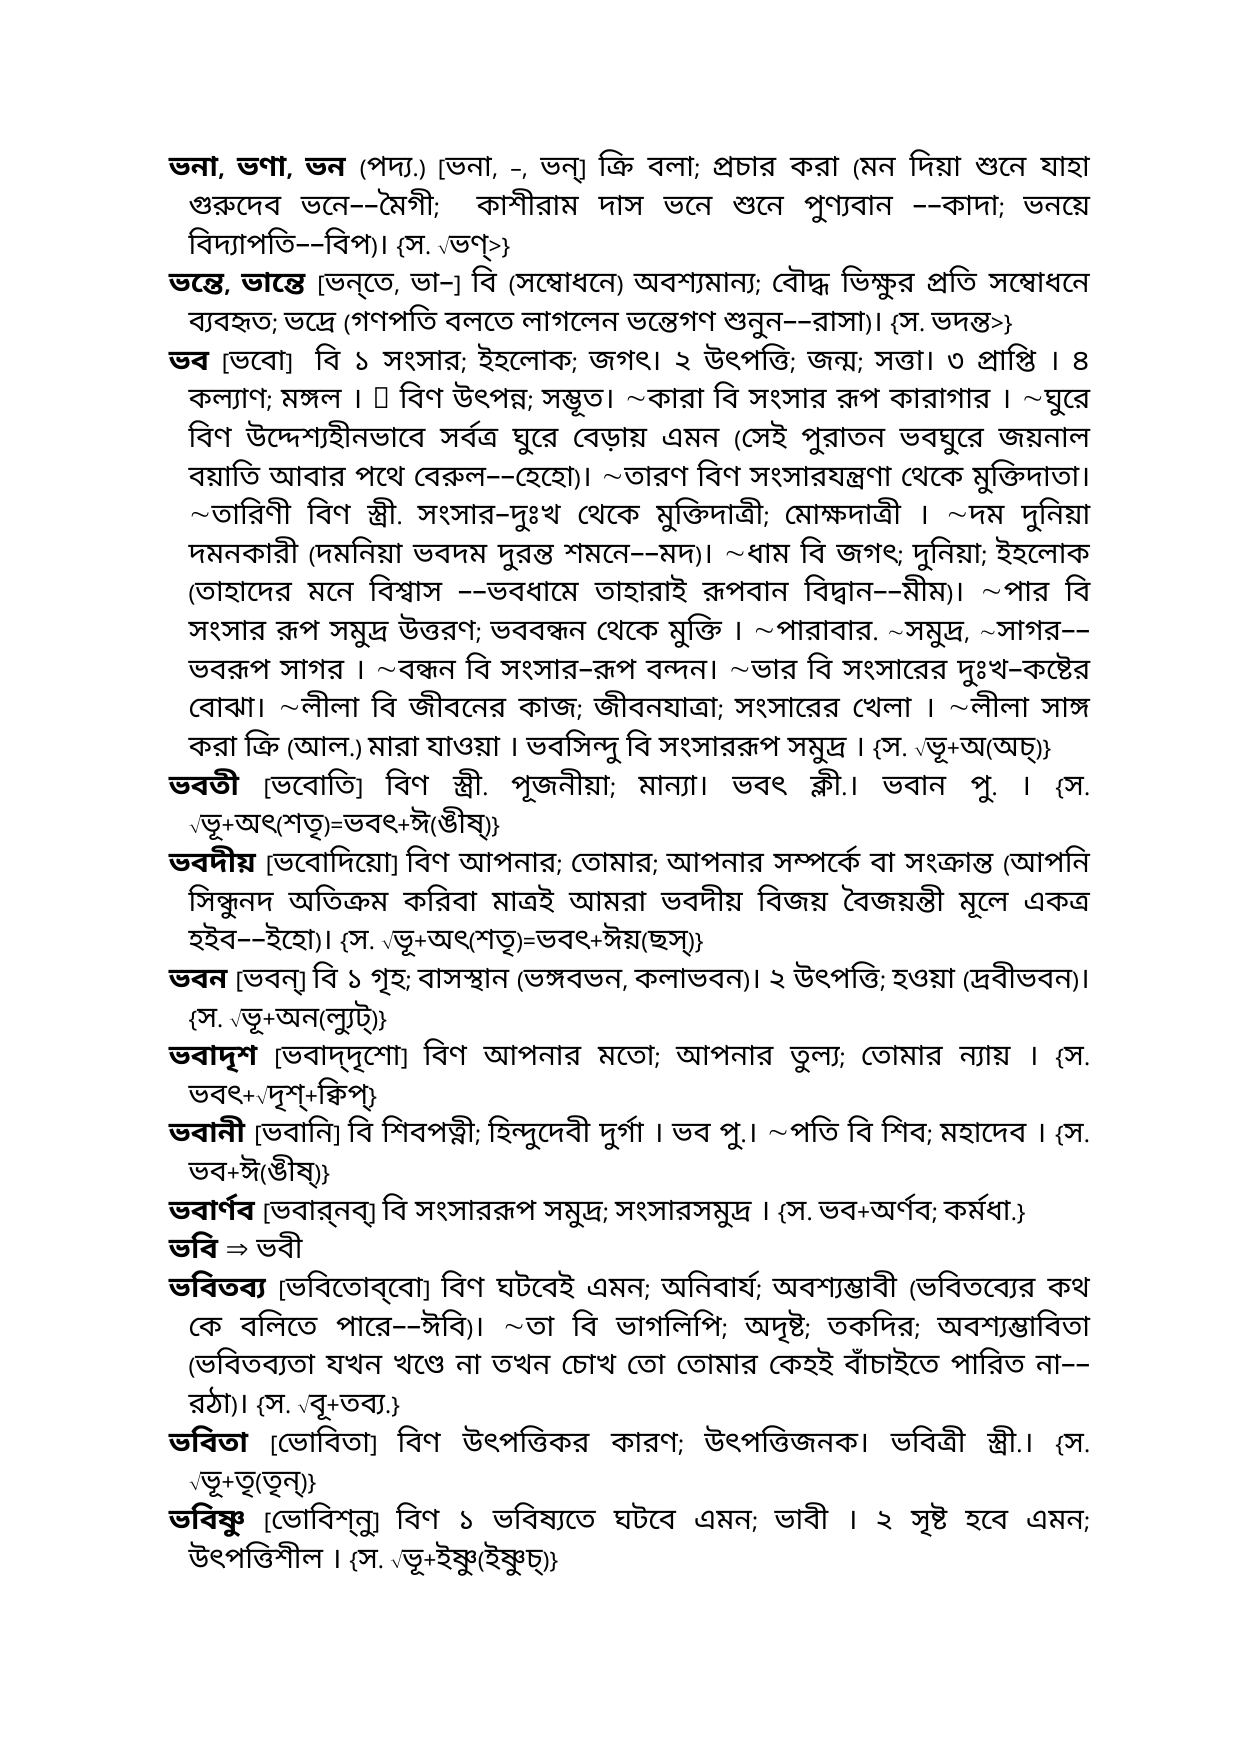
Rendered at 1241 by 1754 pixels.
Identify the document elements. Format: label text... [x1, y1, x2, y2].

text ভবিতা [ভোবিতা] বিণ উৎপত্তিকর কারণ; উৎপত্তিজনক। ভবিত্রী স্ত্রী.। {স. ভূ+তৃ(তৃন্‌)} [169, 1425, 1090, 1503]
text ভবিতব্য [ভবিতোব্‌বো] বিণ ঘটবেই এমন; অনিবার্য; অবশ্যম্ভাবী (ভবিতব্যের কথ কে বলিতে পারে––ঈবি)। তা বি ভাগলিপি; অদৃষ্ট; তকদির; অবশ্যম্ভাবিতা (ভবিতব্যতা যখন খণ্ডে না তখন চোখ তো তোমার কেহই বাঁচাইতে পারিত না––রঠা)। {স. বূ+তব্য.} [169, 1271, 1090, 1425]
text ভবার্ণব [ভবার্‌নব্‌] বি সংসাররূপ সমুদ্র; সংসারসমুদ্র । {স. ভব+অর্ণব; কর্মধা.} [169, 1193, 1090, 1232]
text ভব [ভবো] বি ১ সংসার; ইহলোক; জগৎ। ২ উৎপত্তি; জন্ম; সত্তা। ৩ প্রাপ্তি । ৪ কল্যাণ; মঙ্গল । বিণ উৎপন্ন; সম্ভূত। কারা বি সংসার রূপ কারাগার । ঘুরে বিণ উদ্দেশ্যহীনভাবে সর্বত্র ঘুরে বেড়ায় এমন (সেই পুরাতন ভবঘুরে জয়নাল বয়াতি আবার পথে বেরুল––হেহো)। তারণ বিণ সংসারযন্ত্রণা থেকে মুক্তিদাতা। তারিণী বিণ স্ত্রী. সংসার–দুঃখ থেকে মুক্তিদাত্রী; মোক্ষদাত্রী । দম দুনিয়া দমনকারী (দমনিয়া ভবদম দুরন্ত শমনে––মদ)। ধাম বি জগৎ; দুনিয়া; ইহলোক (তাহাদের মনে বিশ্বাস ––ভবধামে তাহারাই রূপবান বিদ্বান––মীম)। পার বি সংসার রূপ সমুদ্র উত্তরণ; ভববন্ধন থেকে মুক্তি । পারাবার. সমুদ্র, সাগর––ভবরূপ সাগর । বন্ধন বি সংসার–রূপ বন্দন। ভার বি সংসারের দুঃখ–কষ্টের বোঝা। লীলা বি জীবনের কাজ; জীবনযাত্রা; সংসারের খেলা । লীলা সাঙ্গ করা ক্রি (আল.) মারা যাওয়া । ভবসিন্দু বি সংসাররূপ সমুদ্র । {স. ভূ+অ(অচ্‌)} [169, 343, 1090, 768]
text ভন্তে, ভান্তে [ভন্‌তে, ভা–] বি (সম্বোধনে) অবশ্যমান্য; বৌদ্ধ ভিক্ষুর প্রতি সম্বোধনে ব্যবহৃত; ভদ্রে (গণপতি বলতে লাগলেন ভন্তেগণ শুনুন––রাসা)। {স. ভদন্ত>} [169, 266, 1090, 343]
text ভবতী [ভবোতি] বিণ স্ত্রী. পূজনীয়া; মান্যা। ভবৎ ক্লী.। ভবান পু. । {স. ভূ+অৎ(শতৃ)=ভবৎ+ঈ(ঙীষ্‌)} [169, 768, 1090, 846]
text ভবানী [ভবানি] বি শিবপত্নী; হিন্দুদেবী দুর্গা । ভব পু.। পতি বি শিব; মহাদেব । {স. ভব+ঈ(ঙীষ্‌)} [169, 1116, 1090, 1193]
text ভবি ভবী [169, 1232, 1090, 1271]
text ভবিষ্ণু [ভোবিশ্‌নু] বিণ ১ ভবিষ্যতে ঘটবে এমন; ভাবী । ২ সৃষ্ট হবে এমন; উৎপত্তিশীল । {স. ভূ+ইষ্ণু(ইষ্ণুচ্‌)} [169, 1503, 1090, 1580]
text ভবাদৃশ [ভবাদ্‌দৃশো] বিণ আপনার মতো; আপনার তুল্য; তোমার ন্যায় । {স. ভবৎ+দৃশ্‌+ক্বিপ্‌} [169, 1039, 1090, 1116]
text ভবদীয় [ভবোদিয়ো] বিণ আপনার; তোমার; আপনার সম্পর্কে বা সংক্রান্ত (আপনি সিন্ধুনদ অতিক্রম করিবা মাত্রই আমরা ভবদীয় বিজয় বৈজয়ন্তী মূলে একত্র হইব––ইহো)। {স. ভূ+অৎ(শতৃ)=ভবৎ+ঈয়(ছস্‌)} [169, 846, 1090, 962]
text ভবন [ভবন্‌] বি ১ গৃহ; বাসস্থান (ভঙ্গবভন, কলাভবন)। ২ উৎপত্তি; হওয়া (দ্রবীভবন)। {স. ভূ+অন(ল্যুট্‌)} [169, 962, 1090, 1039]
text ভনা, ভণা, ভন (পদ্য.) [ভনা, –, ভন্‌] ক্রি বলা; প্রচার করা (মন দিয়া শুনে যাহা গুরুদেব ভনে––মৈগী; কাশীরাম দাস ভনে শুনে পুণ্যবান ––কাদা; ভনয়ে বিদ্যাপতি––বিপ)। {স. ভণ্‌>} [169, 150, 1090, 266]
